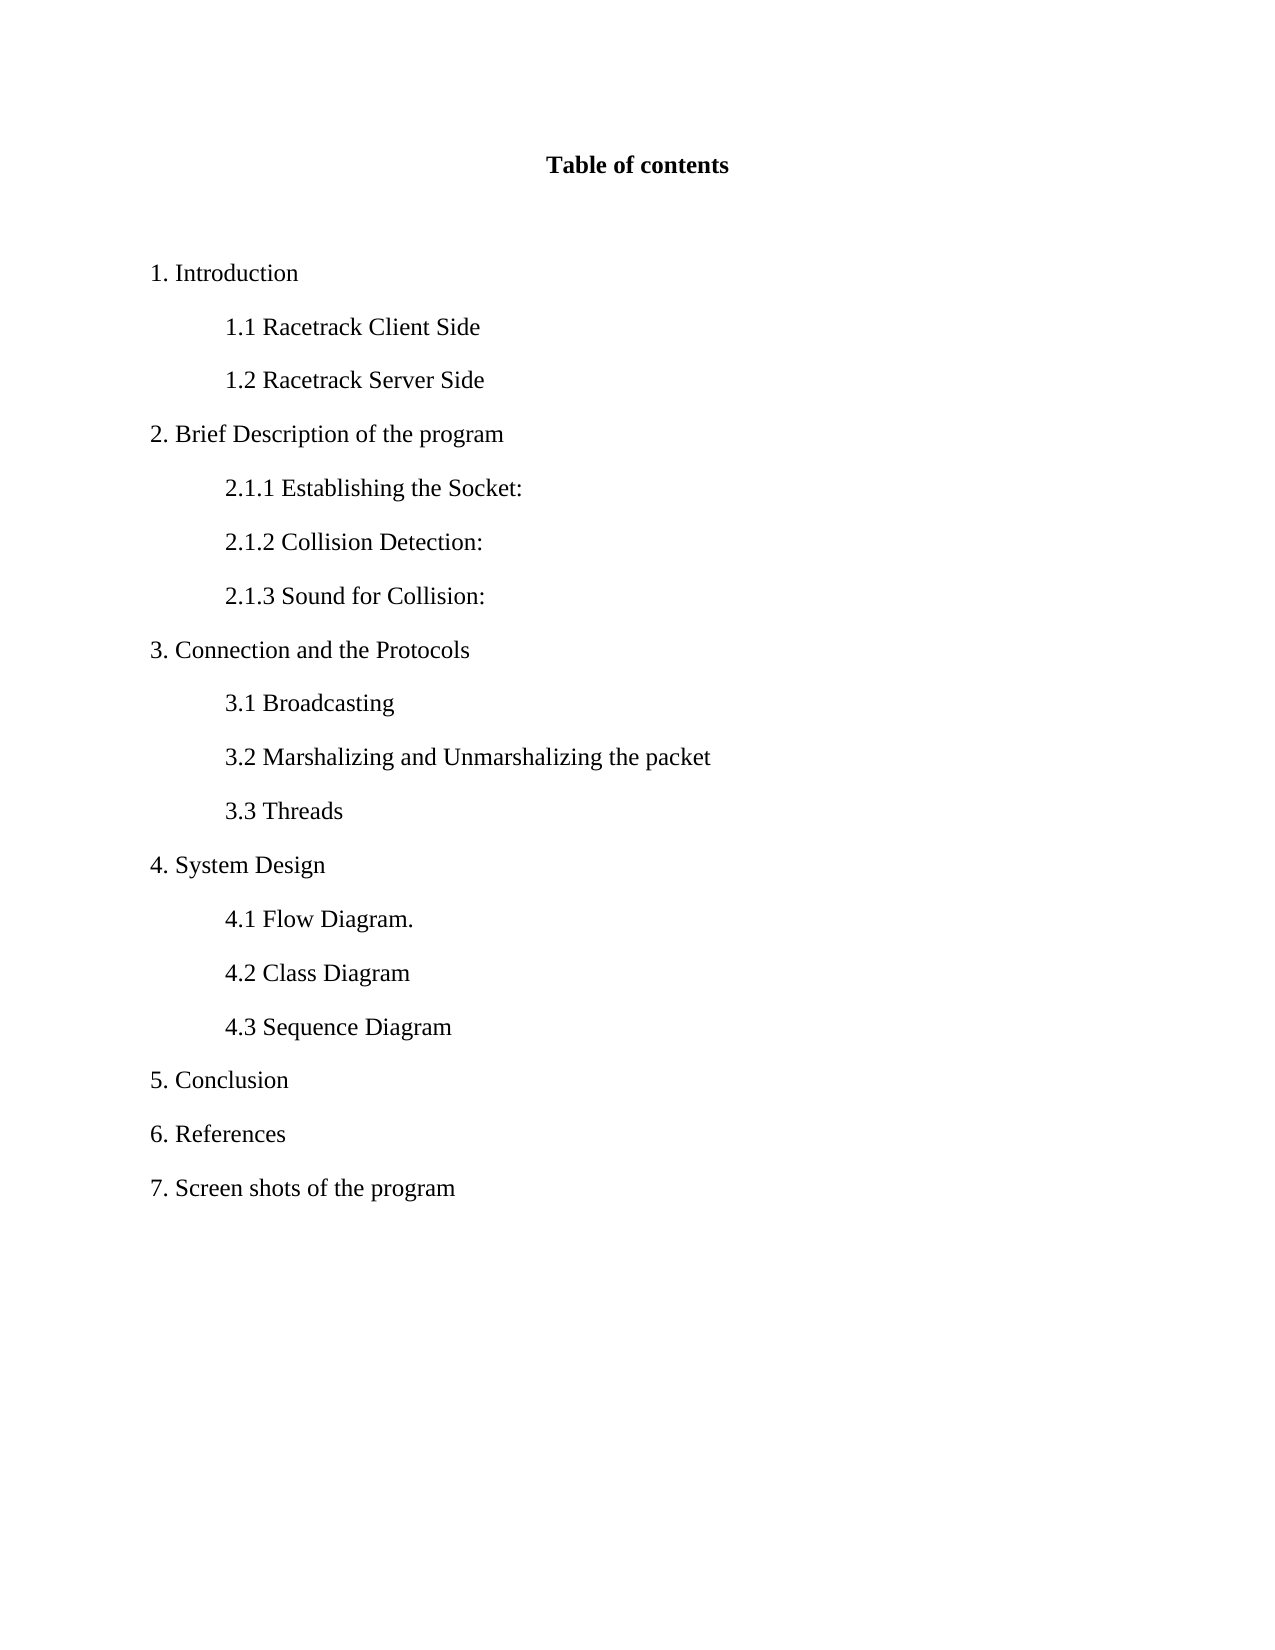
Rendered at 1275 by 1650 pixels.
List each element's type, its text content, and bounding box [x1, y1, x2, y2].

text 2.1.2 Collision Detection: [150, 527, 1125, 556]
text 2.1.3 Sound for Collision: [150, 581, 1125, 609]
text 1.1 Racetrack Client Side [150, 312, 1125, 340]
text 2. Brief Description of the program [150, 419, 1125, 448]
text 5. Conclusion [150, 1066, 1125, 1094]
text 3.1 Broadcasting [150, 688, 1125, 717]
text 1.2 Racetrack Server Side [150, 365, 1125, 394]
text 3.3 Threads [150, 796, 1125, 825]
text 4.1 Flow Diagram. [150, 904, 1125, 933]
text 2.1.1 Establishing the Socket: [150, 473, 1125, 502]
text 3.2 Marshalizing and Unmarshalizing the packet [150, 742, 1125, 771]
text 4. System Design [150, 850, 1125, 879]
text 6. References [150, 1119, 1125, 1148]
text 1. Introduction [150, 258, 1125, 286]
text 7. Screen shots of the program [150, 1173, 1125, 1202]
text 4.2 Class Diagram [150, 958, 1125, 987]
text Table of contents [150, 150, 1125, 179]
text 4.3 Sequence Diagram [150, 1012, 1125, 1040]
text 3. Connection and the Protocols [150, 635, 1125, 663]
